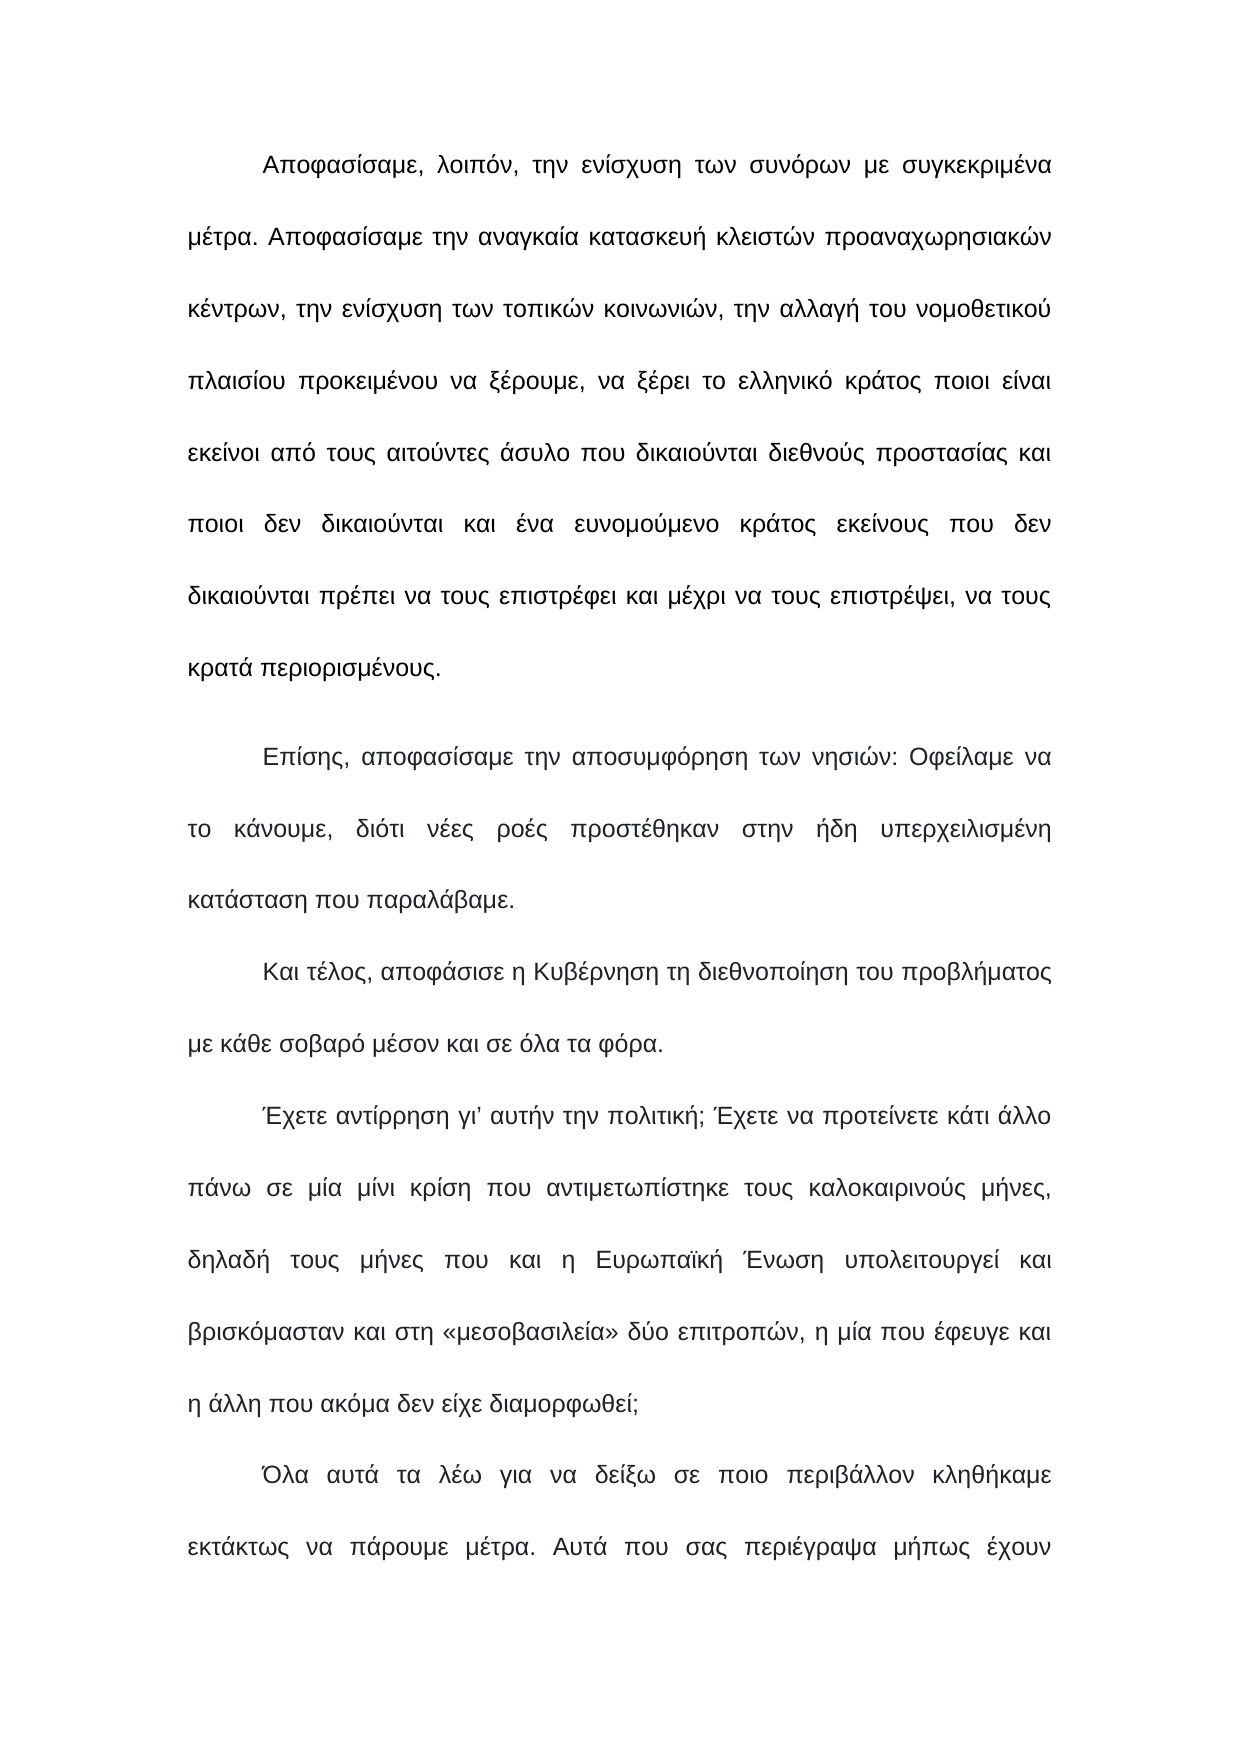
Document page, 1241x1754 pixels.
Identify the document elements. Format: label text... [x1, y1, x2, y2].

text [187, 1460, 1053, 1561]
text Και τέλος, αποφάσισε η Κυβέρνηση τη διεθνοποίηση του προβλήματος με κάθε σοβαρό μέσον και σε όλα τα φόρα. [187, 957, 1053, 1058]
text Έχετε αντίρρηση γι’ αυτήν την πολιτική; Έχετε να προτείνετε κάτι άλλο πάνω σε μία μίνι κρίση που αντιμετωπίστηκε τους καλοκαιρινούς μήνες, δηλαδή τους μήνες που και η Ευρωπαϊκή Ένωση υπολειτουργεί και βρισκόμασταν και στη «μεσοβασιλεία» δύο επιτροπών, η μία που έφευγε και η άλλη που ακόμα δεν είχε διαμορφωθεί; [187, 1101, 1053, 1417]
text Αποφασίσαμε, λοιπόν, την ενίσχυση των συνόρων με συγκεκριμένα μέτρα. Αποφασίσαμε την αναγκαία κατασκευή κλειστών προαναχωρησιακών κέντρων, την ενίσχυση των τοπικών κοινωνιών, την αλλαγή του νομοθετικού πλαισίου προκειμένου να ξέρουμε, να ξέρει το ελληνικό κράτος ποιοι είναι εκείνοι από τους αιτούντες άσυλο που δικαιούνται διεθνούς προστασίας και ποιοι δεν δικαιούνται και ένα ευνομούμενο κράτος εκείνους που δεν δικαιούνται πρέπει να τους επιστρέφει και μέχρι να τους επιστρέψει, να τους κρατά περιορισμένους. [187, 150, 1053, 682]
text Επίσης, αποφασίσαμε την αποσυμφόρηση των νησιών: Οφείλαμε να το κάνουμε, διότι νέες ροές προστέθηκαν στην ήδη υπερχειλισμένη κατάσταση που παραλάβαμε. [187, 742, 1053, 914]
